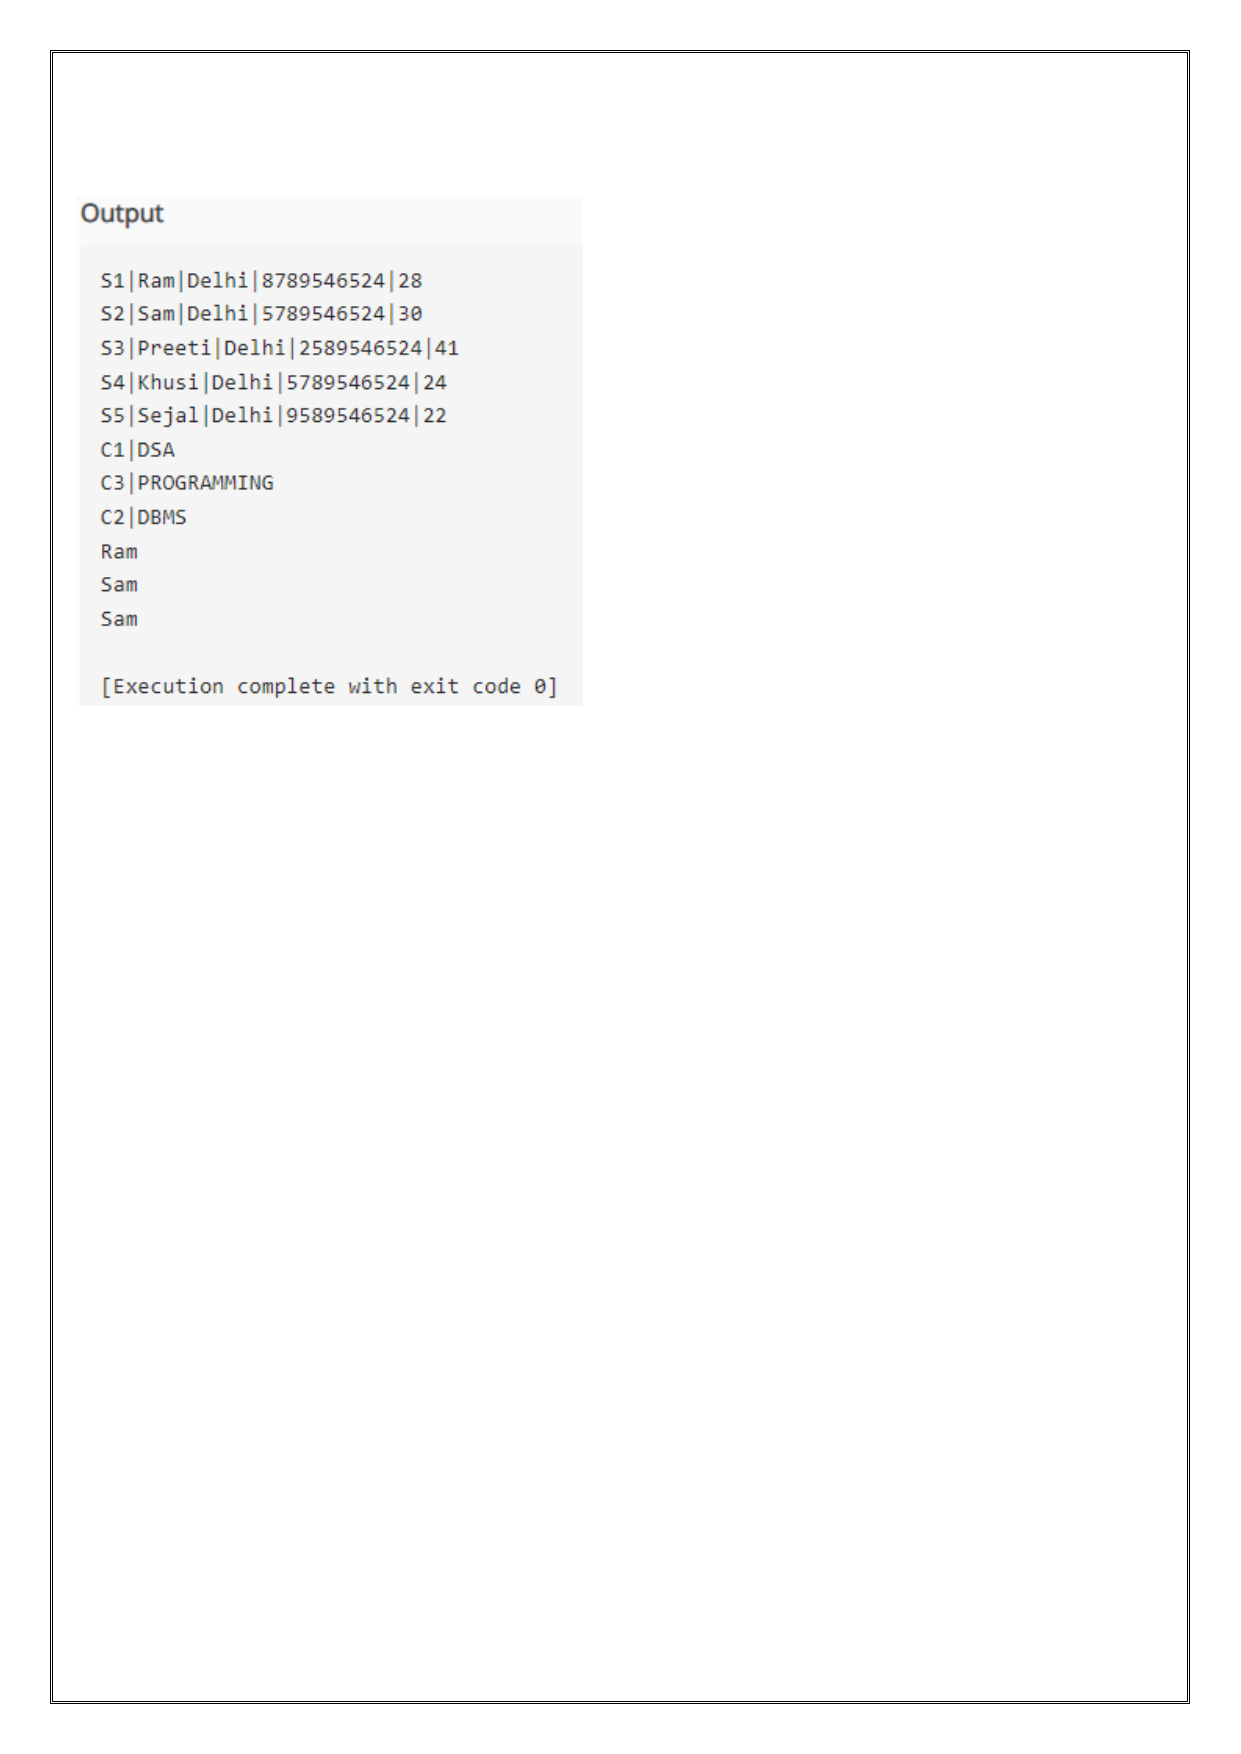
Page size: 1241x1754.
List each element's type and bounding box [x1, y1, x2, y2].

picture [76, 197, 583, 706]
